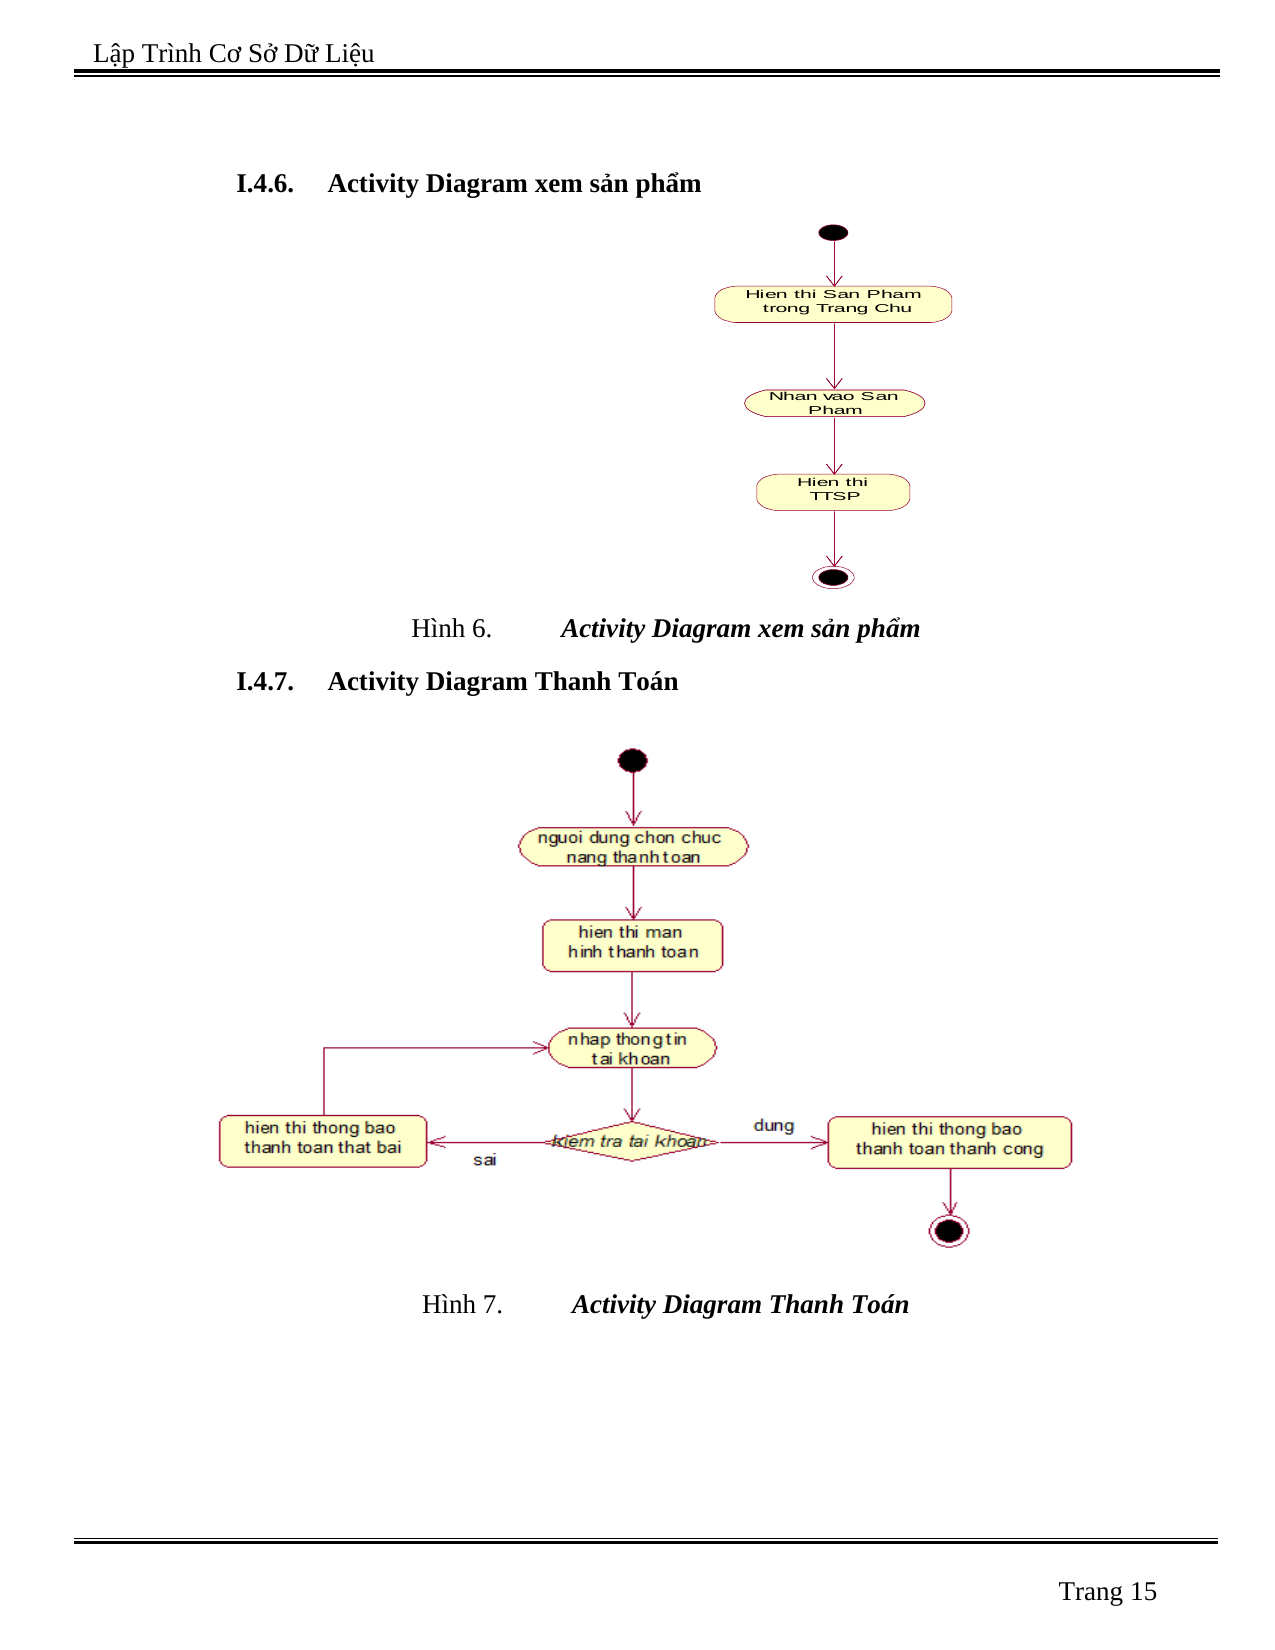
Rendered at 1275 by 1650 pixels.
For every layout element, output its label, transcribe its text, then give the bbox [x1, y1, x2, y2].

text Activity Diagram Thanh Toán [177, 1288, 1157, 1320]
text Activity Diagram xem sản phẩm [236, 167, 1157, 198]
text Activity Diagram xem sản phẩm [177, 613, 1157, 644]
text Activity Diagram Thanh Toán [236, 664, 1157, 696]
